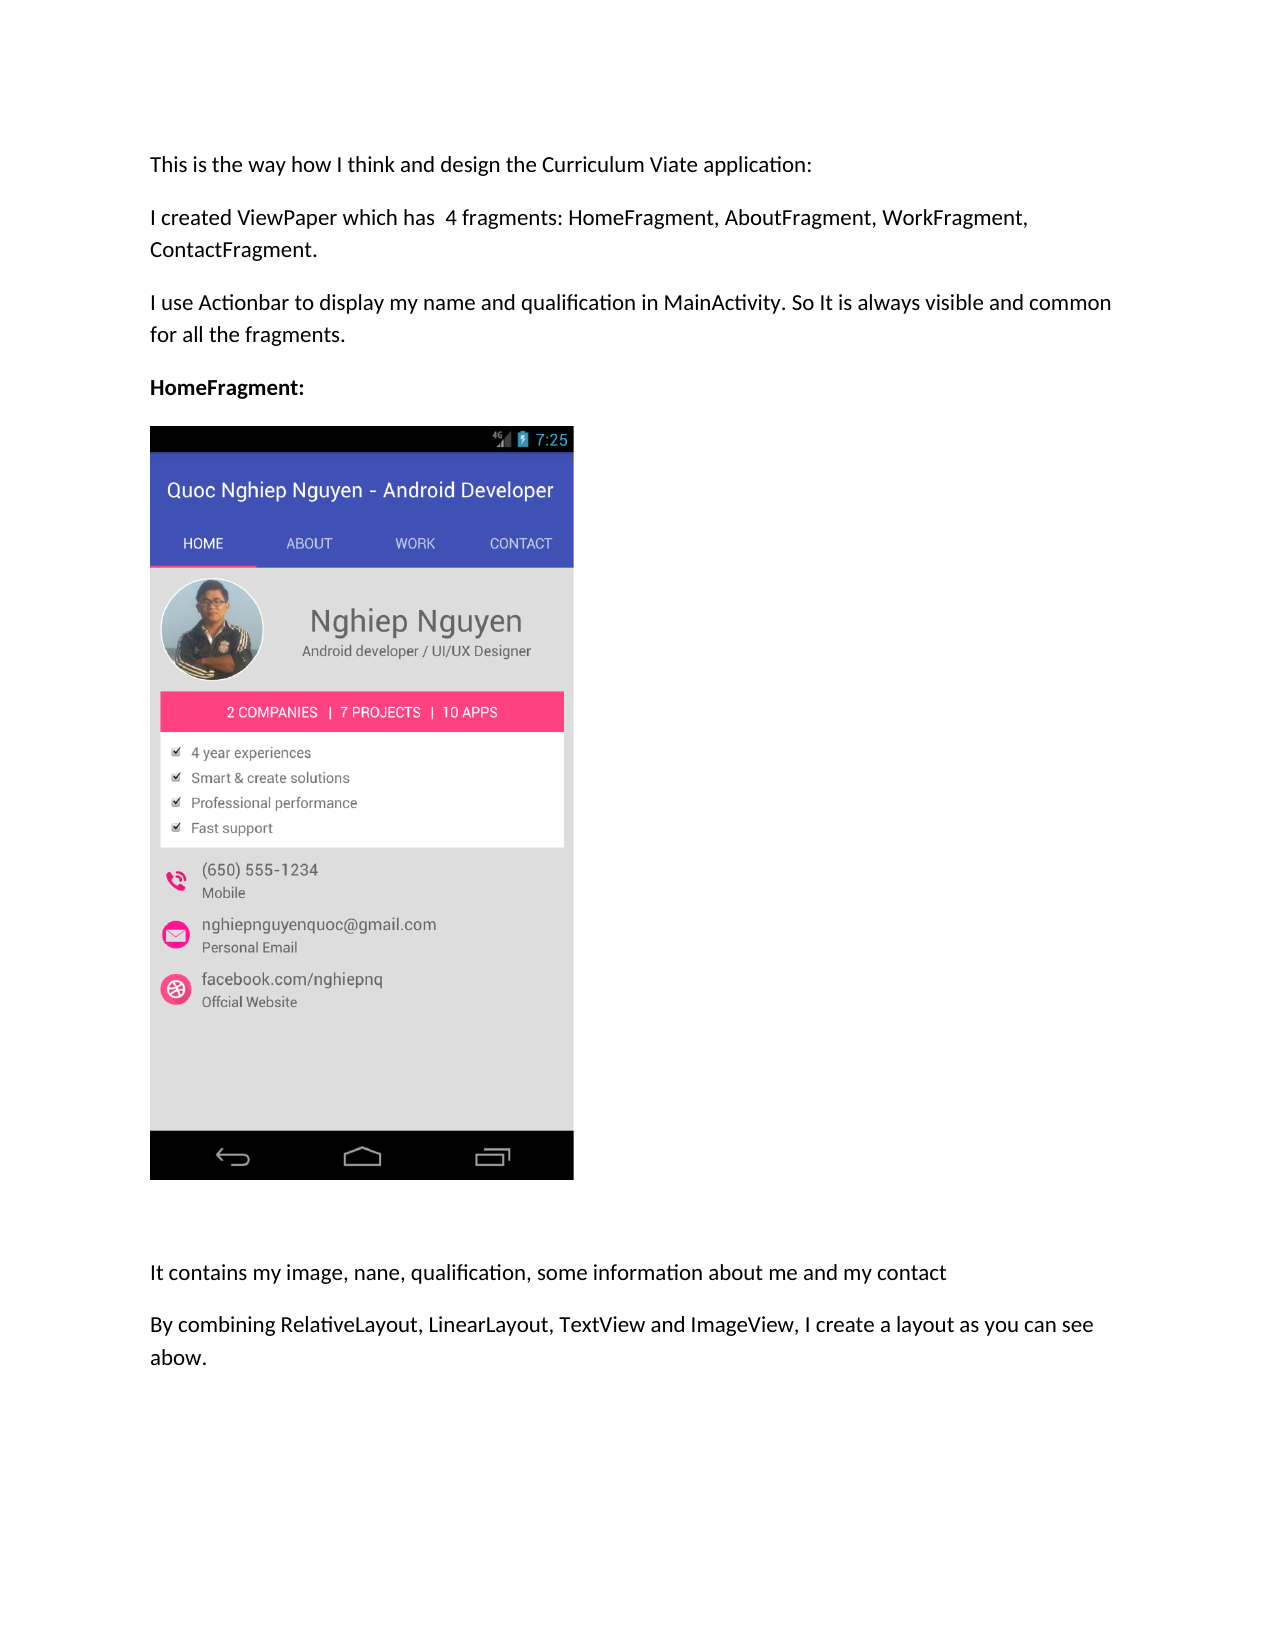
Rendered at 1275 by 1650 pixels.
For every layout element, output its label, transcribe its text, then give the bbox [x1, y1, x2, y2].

text I created ViewPaper which has 4 fragments: HomeFragment, AboutFragment, WorkFragment, ContactFragment. [150, 203, 1125, 263]
text By combining RelativeLayout, LinearLayout, TextView and ImageView, I create a layout as you can see abow. [150, 1311, 1125, 1371]
text It contains my image, nane, qualification, some information about me and my contact [150, 1258, 1125, 1286]
text I use Actionbar to display my name and qualification in MainActivity. So It is always visible and common for all the fragments. [150, 288, 1125, 348]
text HomeFragment: [150, 373, 1125, 401]
text This is the way how I think and design the Curriculum Viate application: [150, 150, 1125, 178]
picture [150, 426, 574, 1180]
